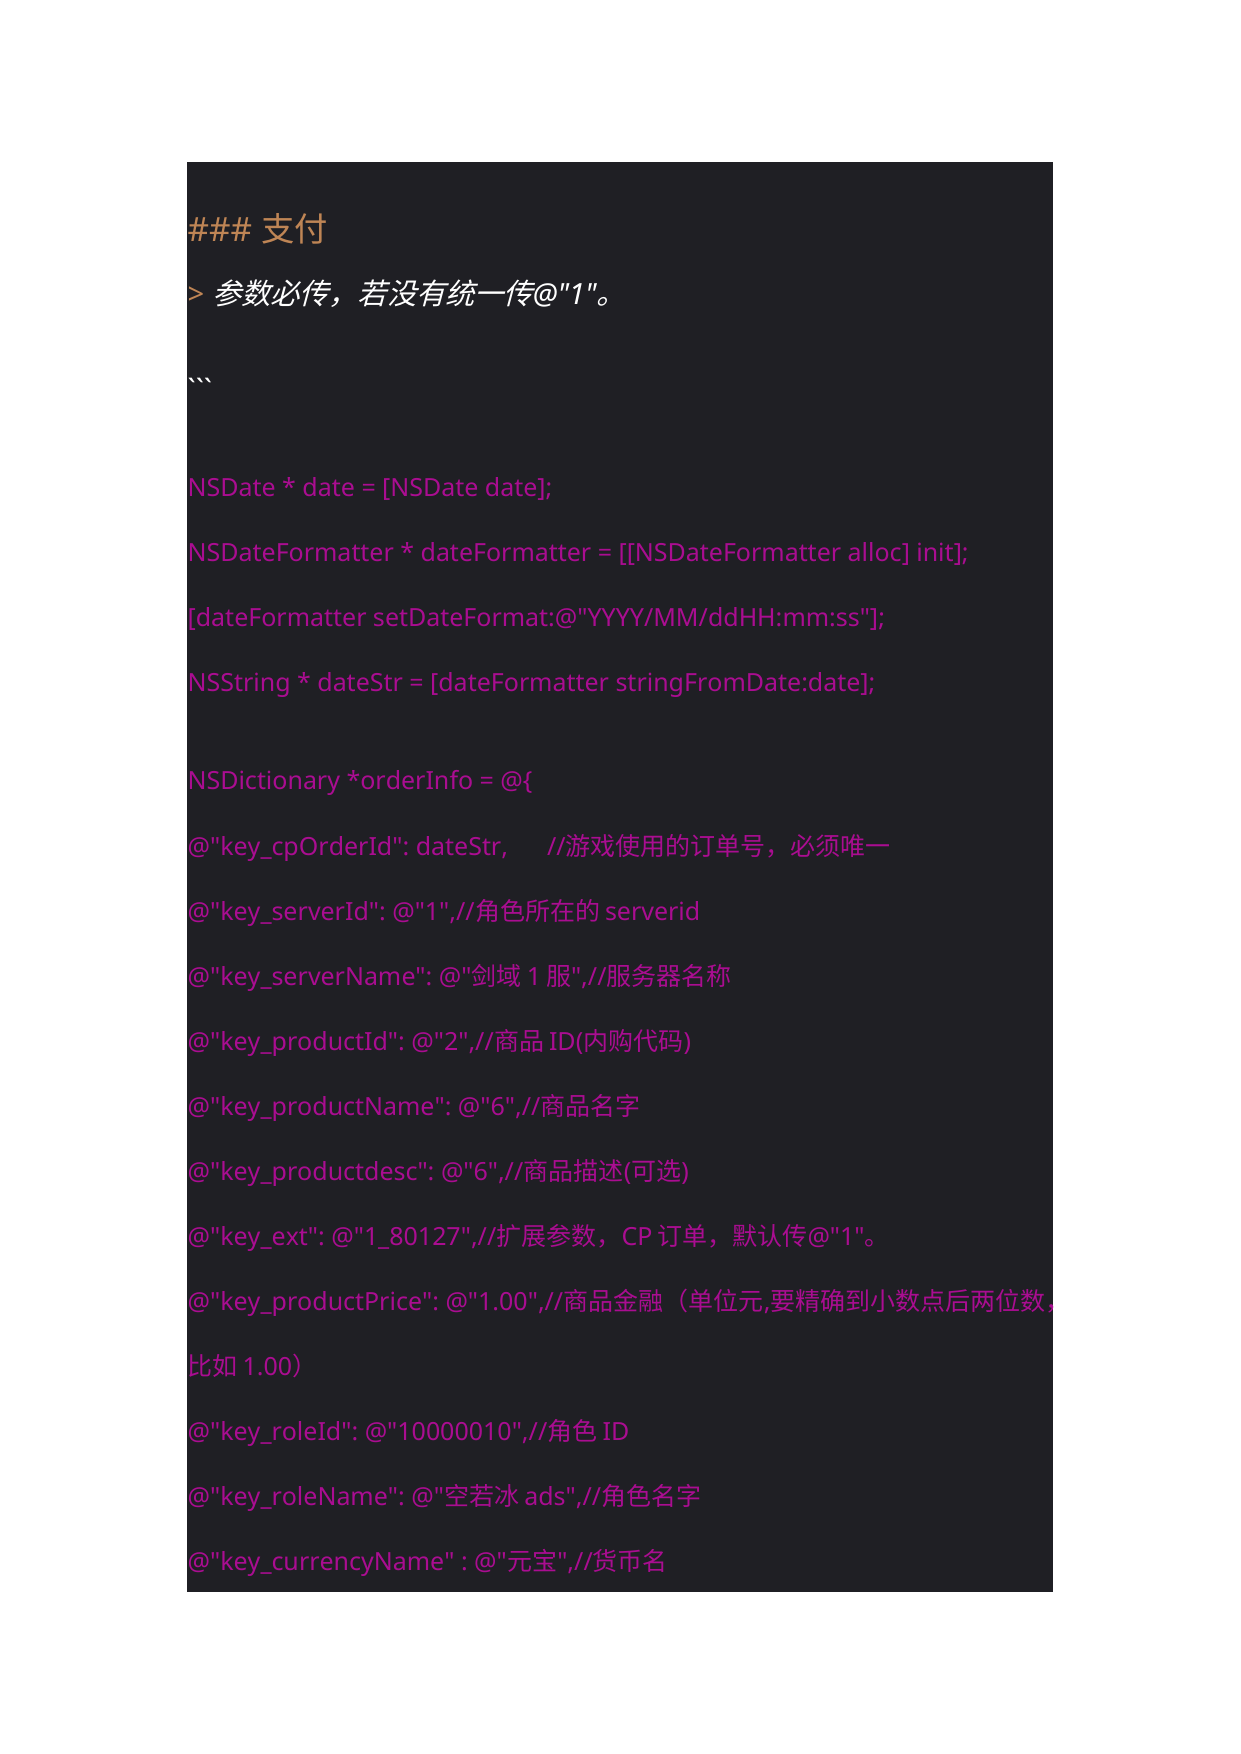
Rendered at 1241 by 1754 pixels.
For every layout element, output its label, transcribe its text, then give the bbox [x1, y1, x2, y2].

text @"key_serverId": @"1",//角色所在的serverid [187, 877, 1053, 942]
text NSDictionary *orderInfo = @{ [187, 747, 1053, 812]
text @"key_productName": @"6",//商品名字 [187, 1072, 1053, 1137]
text NSString * dateStr = [dateFormatter stringFromDate:date]; [187, 649, 1053, 714]
text NSDate * date = [NSDate date]; [187, 454, 1053, 519]
text @"key_ext": @"1_80127",//扩展参数，CP订单，默认传@"1"。 [187, 1202, 1053, 1267]
text @"key_productId": @"2",//商品ID(内购代码) [187, 1007, 1053, 1072]
text ### 支付 [187, 194, 1053, 259]
text > 参数必传，若没有统一传@"1"。 [187, 259, 1053, 324]
text @"key_serverName": @"剑域1服",//服务器名称 [187, 942, 1053, 1007]
text @"key_roleName": @"空若冰ads",//角色名字 [187, 1462, 1053, 1527]
text @"key_cpOrderId": dateStr, //游戏使用的订单号，必须唯一 [187, 812, 1053, 877]
text ``` [187, 357, 1053, 422]
text @"key_roleId": @"10000010",//角色ID [187, 1397, 1053, 1462]
text @"key_productdesc": @"6",//商品描述(可选) [187, 1137, 1053, 1202]
text @"key_currencyName" : @"元宝",//货币名 [187, 1527, 1053, 1592]
text [dateFormatter setDateFormat:@"YYYY/MM/ddHH:mm:ss"]; [187, 584, 1053, 649]
text @"key_productPrice": @"1.00",//商品金融（单位元,要精确到小数点后两位数，比如1.00） [187, 1267, 1053, 1397]
text NSDateFormatter * dateFormatter = [[NSDateFormatter alloc] init]; [187, 519, 1053, 584]
